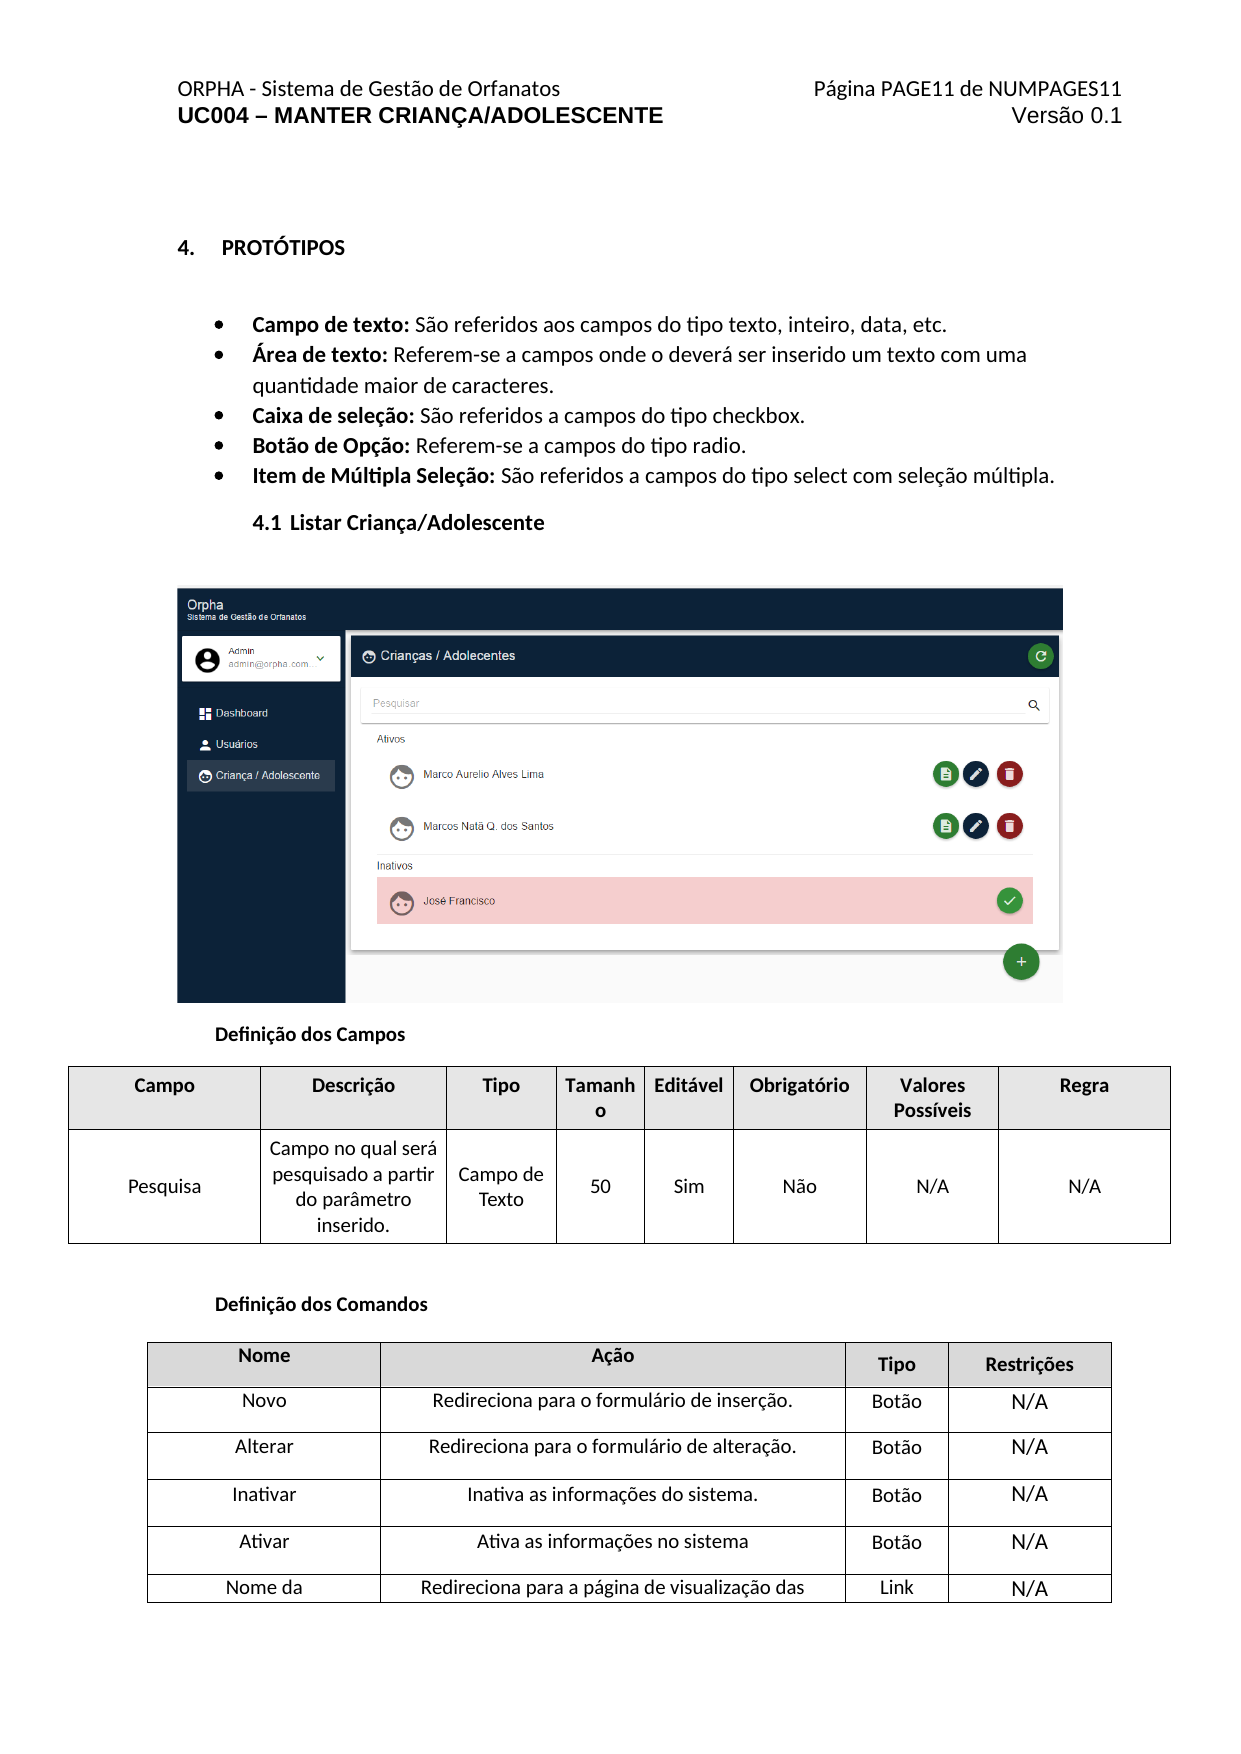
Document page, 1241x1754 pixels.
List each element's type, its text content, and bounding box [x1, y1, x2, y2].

list Item de Múltipla Seleção: São referidos a campos do tipo select com seleção múltipla. [215, 461, 1063, 489]
table_cell N/A [949, 1433, 1111, 1479]
table_cell Redireciona para a página de visualização das informações. [381, 1575, 845, 1602]
table_cell Botão [846, 1527, 948, 1573]
table_cell Botão [846, 1480, 948, 1526]
list Definição dos Comandos [215, 1291, 1063, 1316]
table_cell Pesquisa [69, 1130, 260, 1243]
table_cell N/A [867, 1130, 998, 1243]
table_cell Botão [846, 1433, 948, 1479]
subtitle PROTÓTIPOS [177, 233, 1063, 261]
table_header Editável [645, 1067, 733, 1129]
table_header Restrições [949, 1343, 1111, 1386]
table_cell Ativa as informações no sistema [381, 1527, 845, 1573]
table_header Ação [381, 1343, 845, 1386]
table_header Valores Possíveis [867, 1067, 998, 1129]
table_cell N/A [949, 1527, 1111, 1573]
table_cell N/A [949, 1388, 1111, 1432]
table_cell Campo de Texto [447, 1130, 556, 1243]
table_cell Botão [846, 1388, 948, 1432]
table_header Tipo [846, 1343, 948, 1386]
subtitle Listar Criança/Adolescente [252, 508, 1063, 536]
table_header Tipo [447, 1067, 556, 1129]
table_cell Campo no qual será pesquisado a partir do parâmetro inserido. [261, 1130, 446, 1243]
table_cell Nome da Criança/Adolescente [148, 1575, 380, 1602]
table_cell 50 [557, 1130, 644, 1243]
table_header Obrigatório [734, 1067, 866, 1129]
list Botão de Opção: Referem-se a campos do tipo radio. [215, 431, 1063, 459]
table_cell Alterar [148, 1433, 380, 1479]
table_header Descrição [261, 1067, 446, 1129]
picture [177, 585, 1063, 1003]
table_header Tamanho [557, 1067, 644, 1129]
list Área de texto: Referem-se a campos onde o deverá ser inserido um texto com uma quantidade maior de caracteres. [215, 341, 1063, 399]
table_cell Novo [148, 1388, 380, 1432]
table_header Nome [148, 1343, 380, 1386]
table_cell N/A [999, 1130, 1170, 1243]
list Caixa de seleção: São referidos a campos do tipo checkbox. [215, 401, 1063, 429]
table_header Campo [69, 1067, 260, 1129]
table_cell Link [846, 1575, 948, 1602]
table_cell Inativa as informações do sistema. [381, 1480, 845, 1526]
text Definição dos Campos [177, 1021, 1063, 1047]
table_cell N/A [949, 1480, 1111, 1526]
table_cell Redireciona para o formulário de alteração. [381, 1433, 845, 1479]
table_cell Inativar [148, 1480, 380, 1526]
table_cell Não [734, 1130, 866, 1243]
list Campo de texto: São referidos aos campos do tipo texto, inteiro, data, etc. [215, 310, 1063, 338]
table_header Regra [999, 1067, 1170, 1129]
table_cell Ativar [148, 1527, 380, 1573]
table_cell Redireciona para o formulário de inserção. [381, 1388, 845, 1432]
table_cell N/A [949, 1575, 1111, 1602]
table_cell Sim [645, 1130, 733, 1243]
